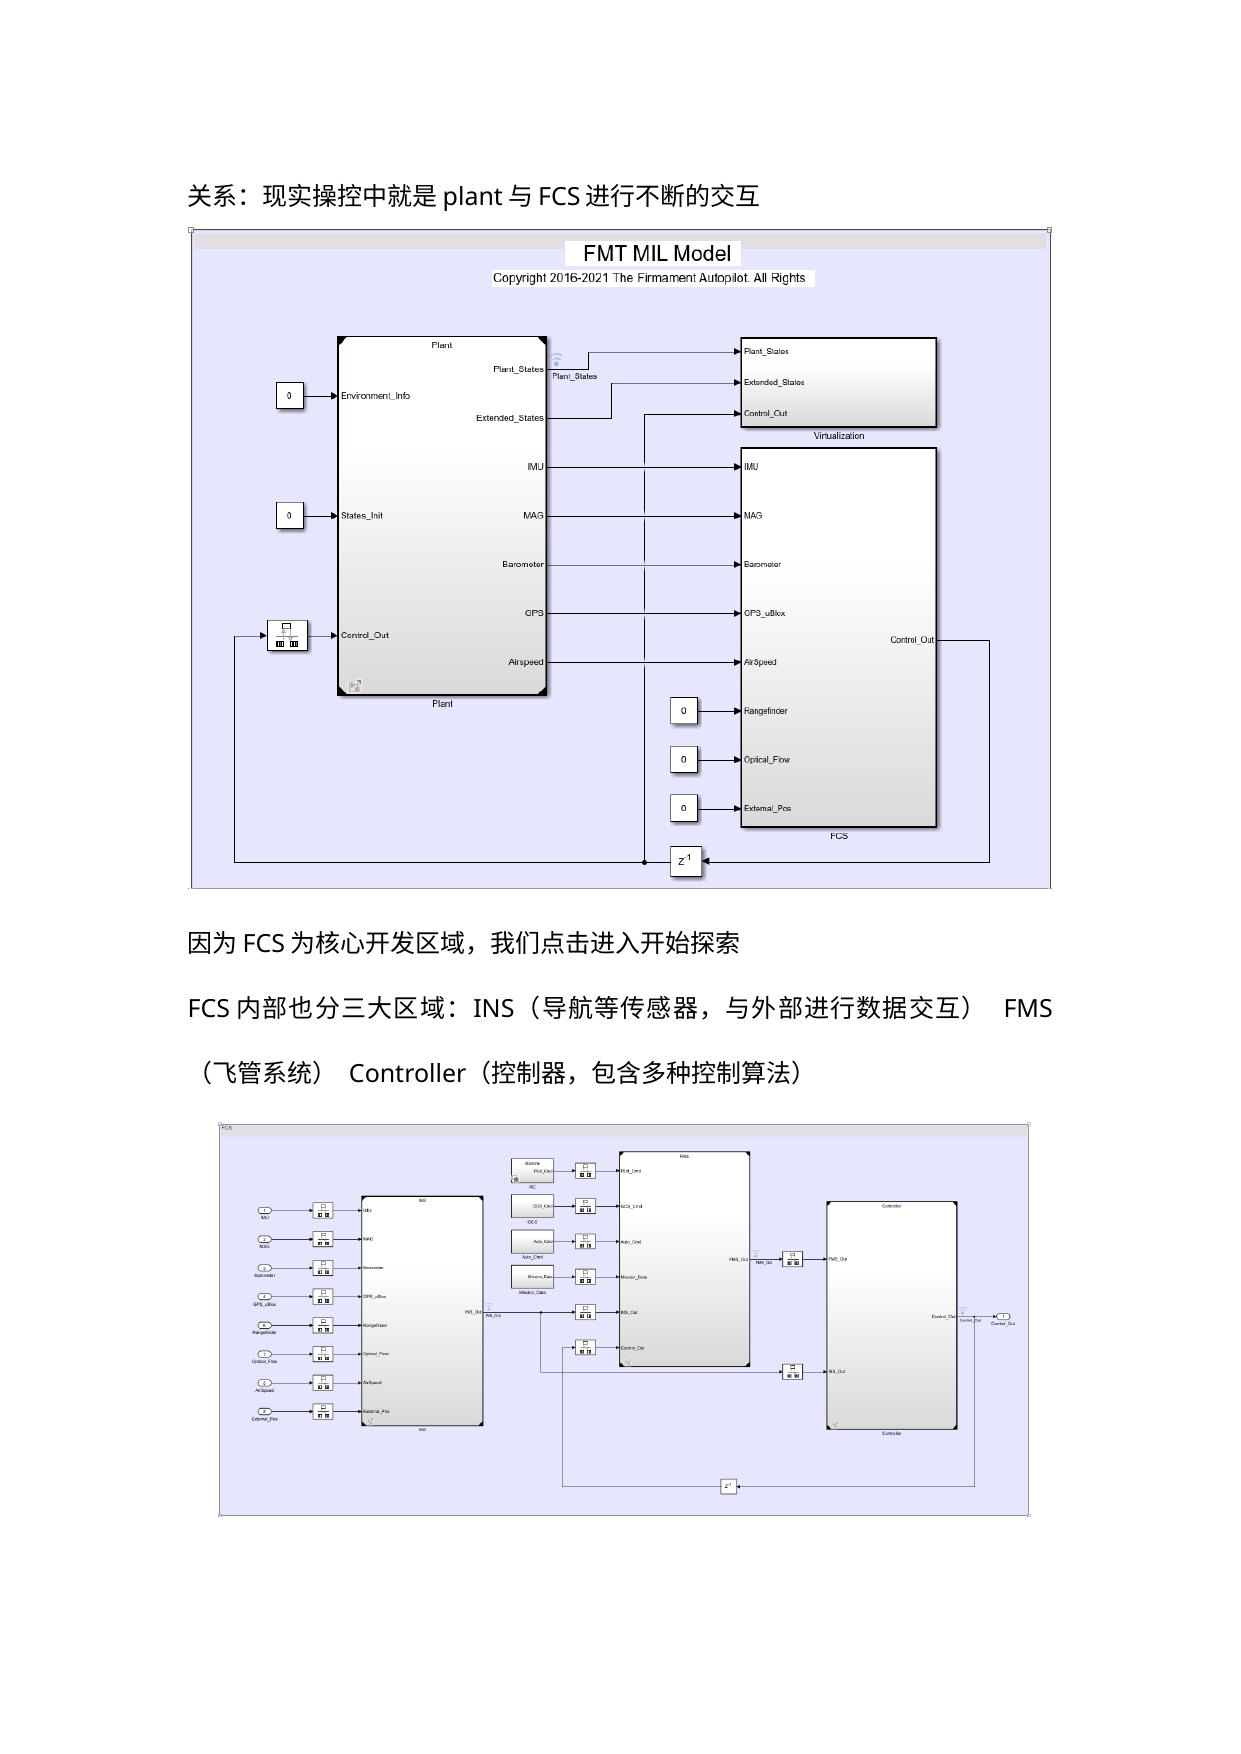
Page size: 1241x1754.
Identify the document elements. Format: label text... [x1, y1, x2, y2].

text FCS内部也分三大区域：INS（导航等传感器，与外部进行数据交互） FMS（飞管系统） Controller（控制器，包含多种控制算法） [187, 974, 1053, 1104]
text 关系：现实操控中就是plant与FCS进行不断的交互 [187, 162, 1053, 227]
text 因为FCS为核心开发区域，我们点击进入开始探索 [187, 909, 1053, 974]
picture [187, 227, 1053, 889]
picture [187, 1104, 1053, 1537]
